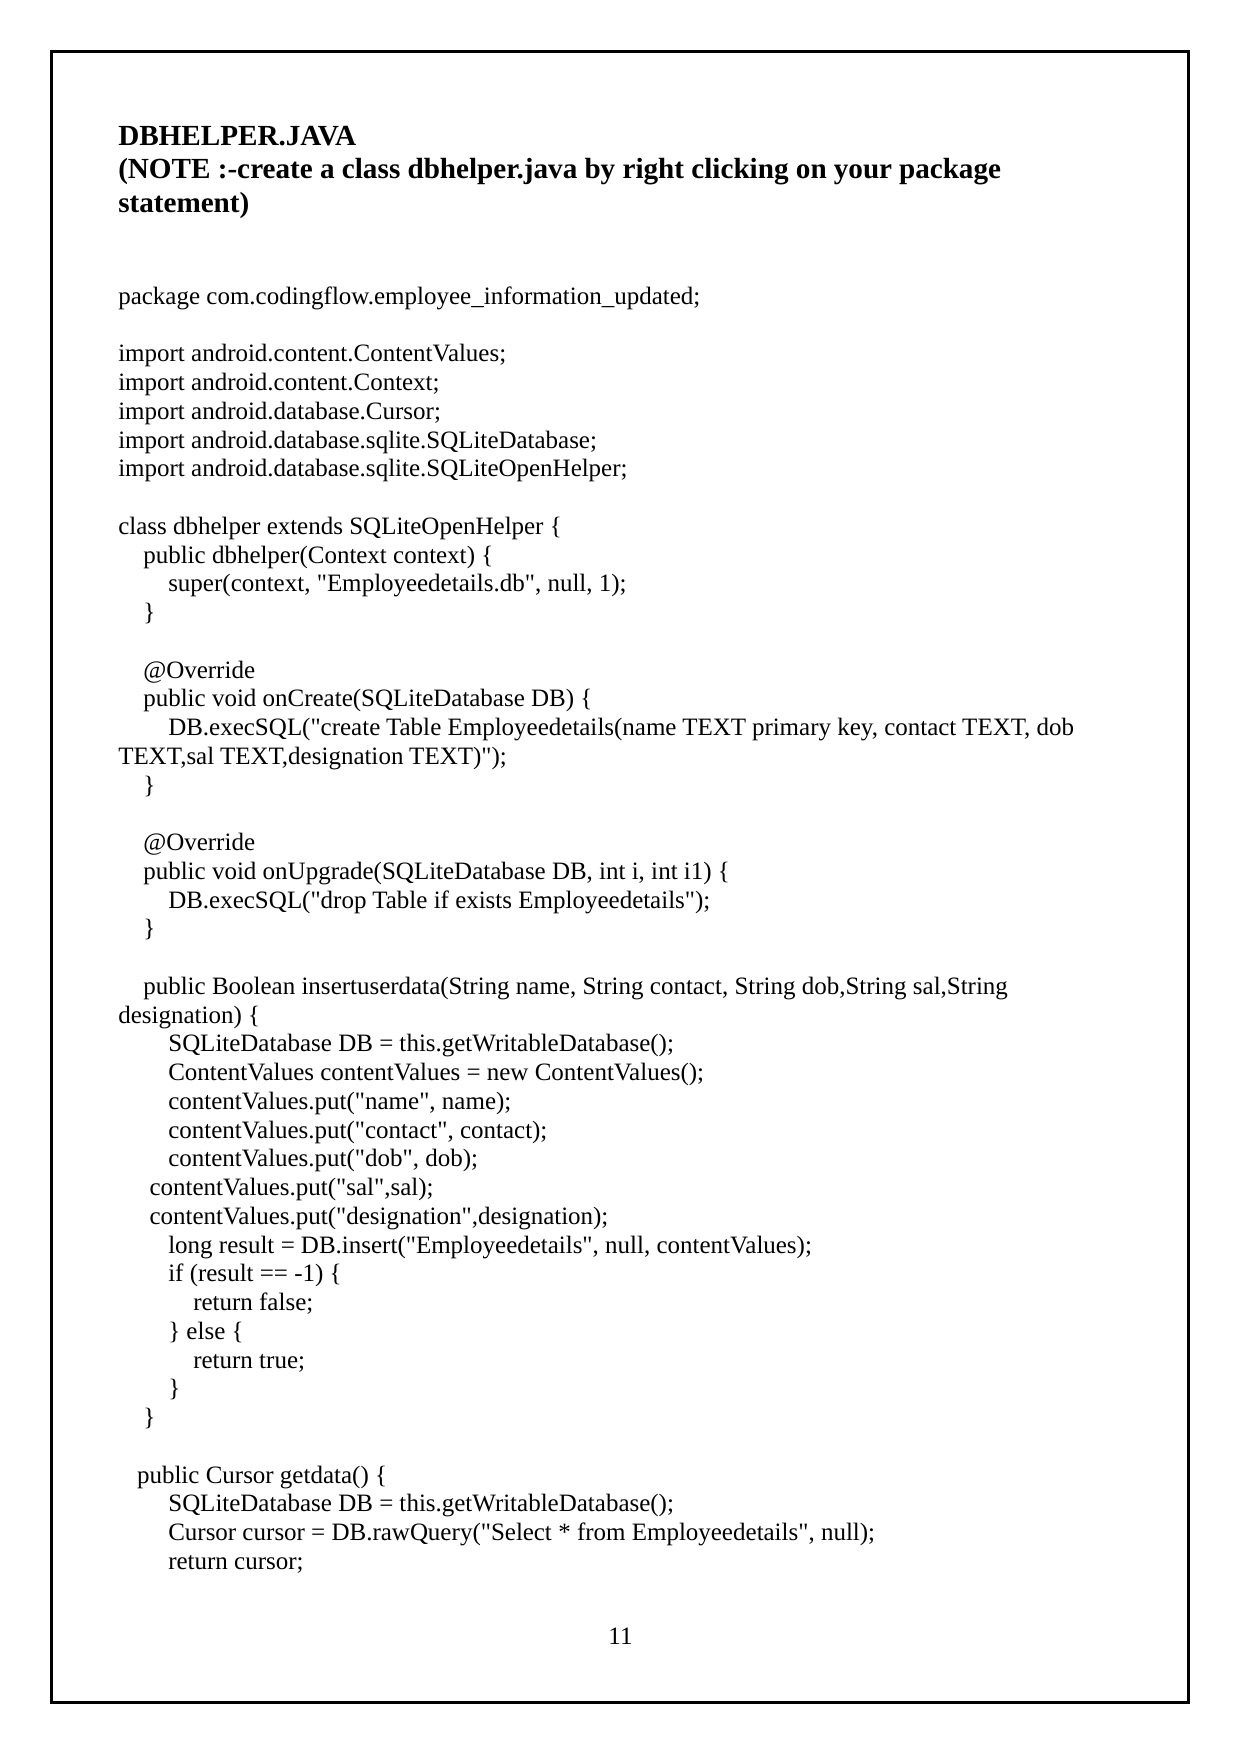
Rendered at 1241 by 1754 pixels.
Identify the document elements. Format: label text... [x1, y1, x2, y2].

text } [118, 597, 1122, 626]
text import android.content.ContentValues; [118, 338, 1122, 367]
text ContentValues contentValues = new ContentValues(); [118, 1057, 1122, 1086]
text } [118, 1373, 1122, 1402]
text Cursor cursor = DB.rawQuery("Select * from Employeedetails", null); [118, 1517, 1122, 1546]
text import android.database.sqlite.SQLiteDatabase; [118, 425, 1122, 453]
text public Cursor getdata() { [118, 1460, 1122, 1488]
text public void onCreate(SQLiteDatabase DB) { [118, 683, 1122, 712]
text package com.codingflow.employee_information_updated; [118, 281, 1122, 310]
text (NOTE :-create a class dbhelper.java by right clicking on your package statement) [118, 152, 1122, 219]
text return cursor; [118, 1546, 1122, 1575]
text long result = DB.insert("Employeedetails", null, contentValues); [118, 1230, 1122, 1258]
text @Override [118, 655, 1122, 683]
text import android.database.sqlite.SQLiteOpenHelper; [118, 453, 1122, 482]
text contentValues.put("contact", contact); [118, 1115, 1122, 1143]
text DB.execSQL("create Table Employeedetails(name TEXT primary key, contact TEXT, dob TEXT,sal TEXT,designation TEXT)"); [118, 712, 1122, 770]
text } [118, 1402, 1122, 1431]
text super(context, "Employeedetails.db", null, 1); [118, 568, 1122, 597]
text } else { [118, 1316, 1122, 1345]
text if (result == -1) { [118, 1258, 1122, 1287]
text import android.content.Context; [118, 367, 1122, 396]
text public dbhelper(Context context) { [118, 540, 1122, 568]
text } [118, 770, 1122, 798]
text return false; [118, 1287, 1122, 1316]
text public Boolean insertuserdata(String name, String contact, String dob,String sal,String designation) { [118, 971, 1122, 1028]
text import android.database.Cursor; [118, 396, 1122, 425]
text contentValues.put("sal",sal); [118, 1172, 1122, 1201]
text contentValues.put("designation",designation); [118, 1201, 1122, 1230]
text return true; [118, 1345, 1122, 1373]
text contentValues.put("dob", dob); [118, 1143, 1122, 1172]
text DBHELPER.JAVA [118, 118, 1122, 152]
text class dbhelper extends SQLiteOpenHelper { [118, 511, 1122, 540]
text contentValues.put("name", name); [118, 1086, 1122, 1115]
text @Override [118, 827, 1122, 856]
text DB.execSQL("drop Table if exists Employeedetails"); [118, 885, 1122, 913]
text SQLiteDatabase DB = this.getWritableDatabase(); [118, 1488, 1122, 1517]
text public void onUpgrade(SQLiteDatabase DB, int i, int i1) { [118, 856, 1122, 885]
text SQLiteDatabase DB = this.getWritableDatabase(); [118, 1028, 1122, 1057]
text } [118, 913, 1122, 942]
